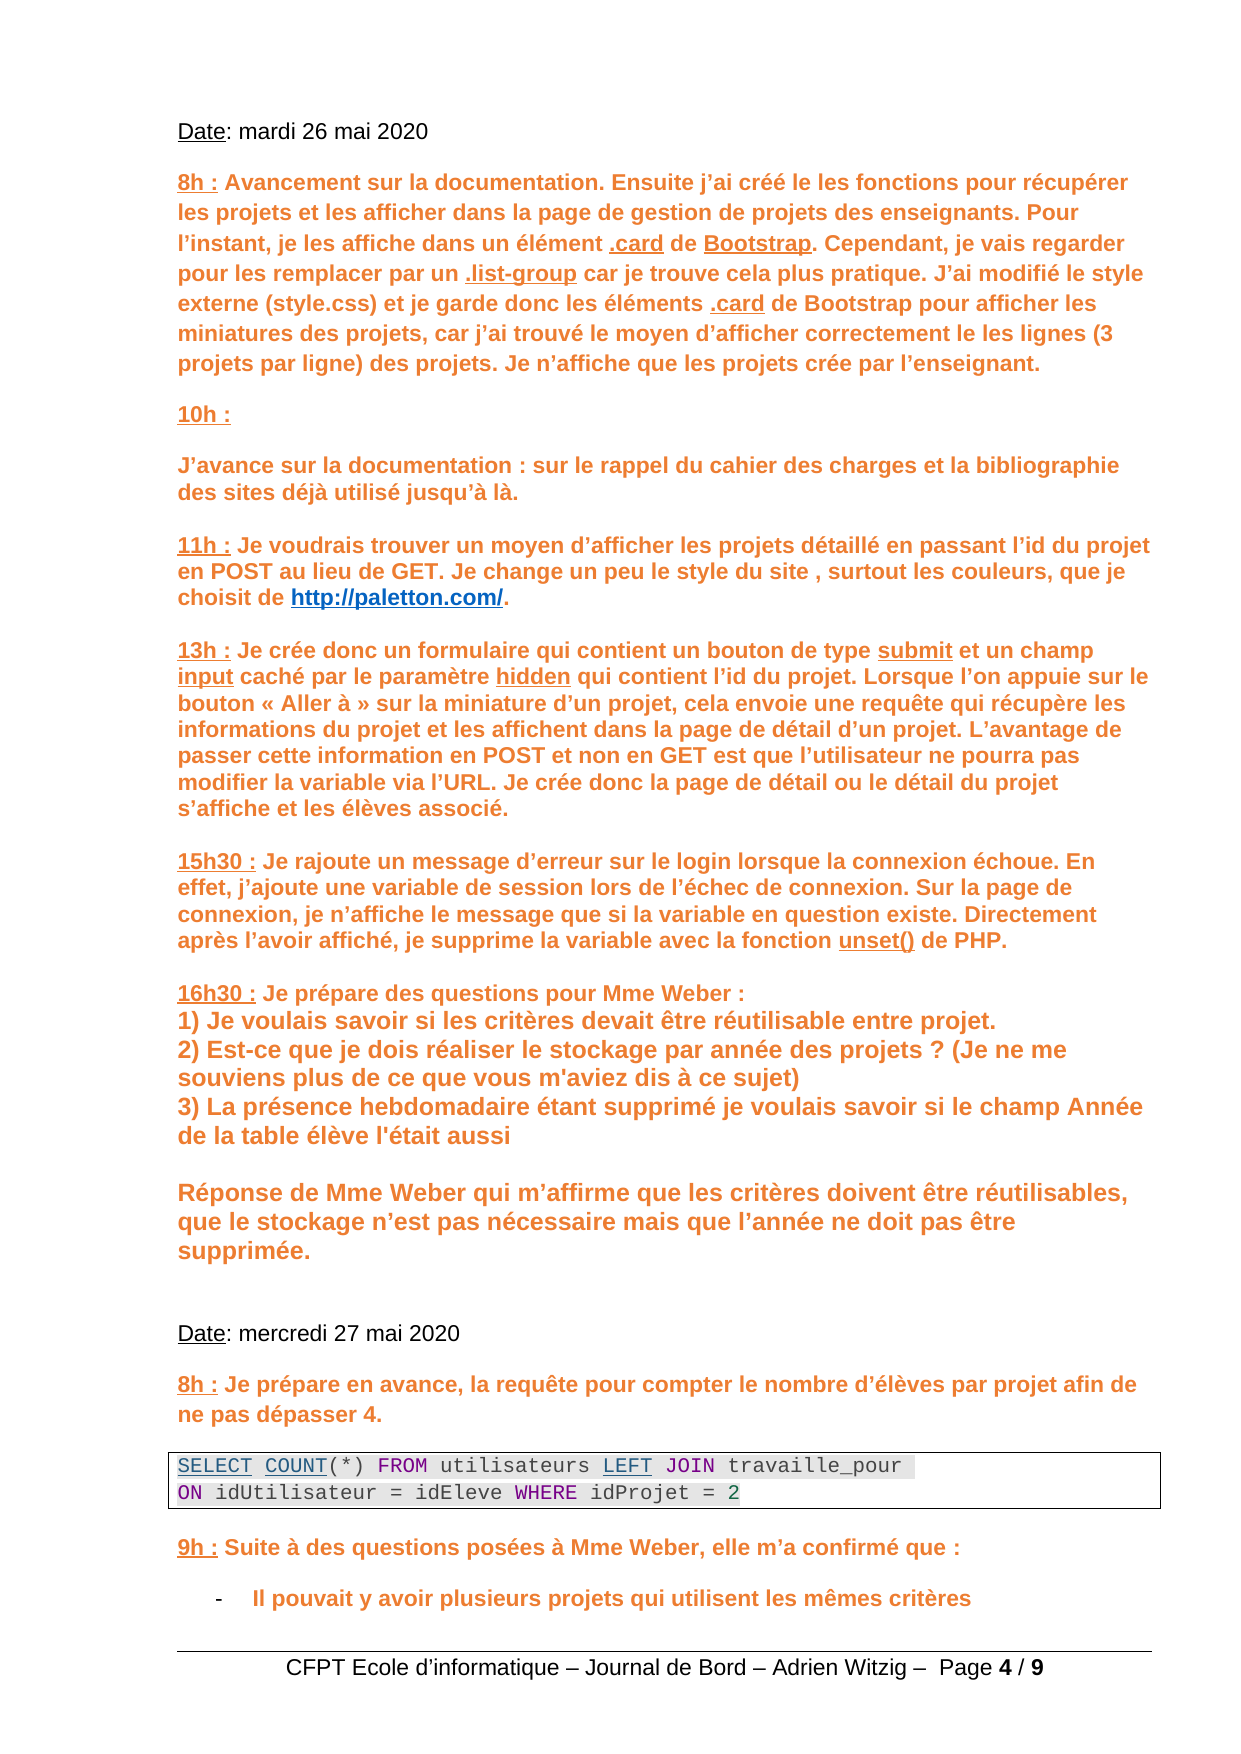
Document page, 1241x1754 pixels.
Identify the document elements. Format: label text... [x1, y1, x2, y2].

text SELECT COUNT(*) FROM utilisateurs LEFT JOIN travaille_pour ON idUtilisateur = idEleve WHERE idProjet = 2 [169, 1453, 1160, 1508]
text 11h : Je voudrais trouver un moyen d’afficher les projets détaillé en passant l’id du projet en POST au lieu de GET. Je change un peu le style du site , surtout les couleurs, que je choisit de http://paletton.com/. [177, 532, 1152, 611]
text 16h30 : Je prépare des questions pour Mme Weber : [177, 979, 1152, 1006]
text 13h : Je crée donc un formulaire qui contient un bouton de type submit et un champ input caché par le paramètre hidden qui contient l’id du projet. Lorsque l’on appuie sur le bouton « Aller à » sur la miniature d’un projet, cela envoie une requête qui récupère les informations du projet et les affichent dans la page de détail d’un projet. L’avantage de passer cette information en POST et non en GET est que l’utilisateur ne pourra pas modifier la variable via l’URL. Je crée donc la page de détail ou le détail du projet s’affiche et les élèves associé. [177, 637, 1152, 821]
text 3) La présence hebdomadaire étant supprimé je voulais savoir si le champ Année de la table élève l'était aussi [177, 1092, 1152, 1150]
text 2) Est-ce que je dois réaliser le stockage par année des projets ? (Je ne me souviens plus de ce que vous m'aviez dis à ce sujet) [177, 1035, 1152, 1092]
text 1) Je voulais savoir si les critères devait être réutilisable entre projet. [177, 1006, 1152, 1035]
text 9h : Suite à des questions posées à Mme Weber, elle m’a confirmé que : [177, 1533, 1152, 1560]
text J’avance sur la documentation : sur le rappel du cahier des charges et la bibliographie des sites déjà utilisé jusqu’à là. [177, 452, 1152, 505]
text 8h : Je prépare en avance, la requête pour compter le nombre d’élèves par projet afin de ne pas dépasser 4. [177, 1371, 1152, 1427]
text 15h30 : Je rajoute un message d’erreur sur le login lorsque la connexion échoue. En effet, j’ajoute une variable de session lors de l’échec de connexion. Sur la page de connexion, je n’affiche le message que si la variable en question existe. Directement après l’avoir affiché, je supprime la variable avec la fonction unset() de PHP. [177, 848, 1152, 953]
text Réponse de Mme Weber qui m’affirme que les critères doivent être réutilisables, que le stockage n’est pas nécessaire mais que l’année ne doit pas être supprimée. [177, 1178, 1152, 1265]
text Date: mercredi 27 mai 2020 [177, 1320, 1152, 1346]
text 10h : [177, 401, 1152, 428]
text 8h : Avancement sur la documentation. Ensuite j’ai créé le les fonctions pour récupérer les projets et les afficher dans la page de gestion de projets des enseignants. Pour l’instant, je les affiche dans un élément .card de Bootstrap. Cependant, je vais regarder pour les remplacer par un .list-group car je trouve cela plus pratique. J’ai modifié le style externe (style.css) et je garde donc les éléments .card de Bootstrap pour afficher les miniatures des projets, car j’ai trouvé le moyen d’afficher correctement le les lignes (3 projets par ligne) des projets. Je n’affiche que les projets crée par l’enseignant. [177, 169, 1152, 377]
text Date: mardi 26 mai 2020 [177, 118, 1152, 144]
list Il pouvait y avoir plusieurs projets qui utilisent les mêmes critères [215, 1584, 1152, 1611]
